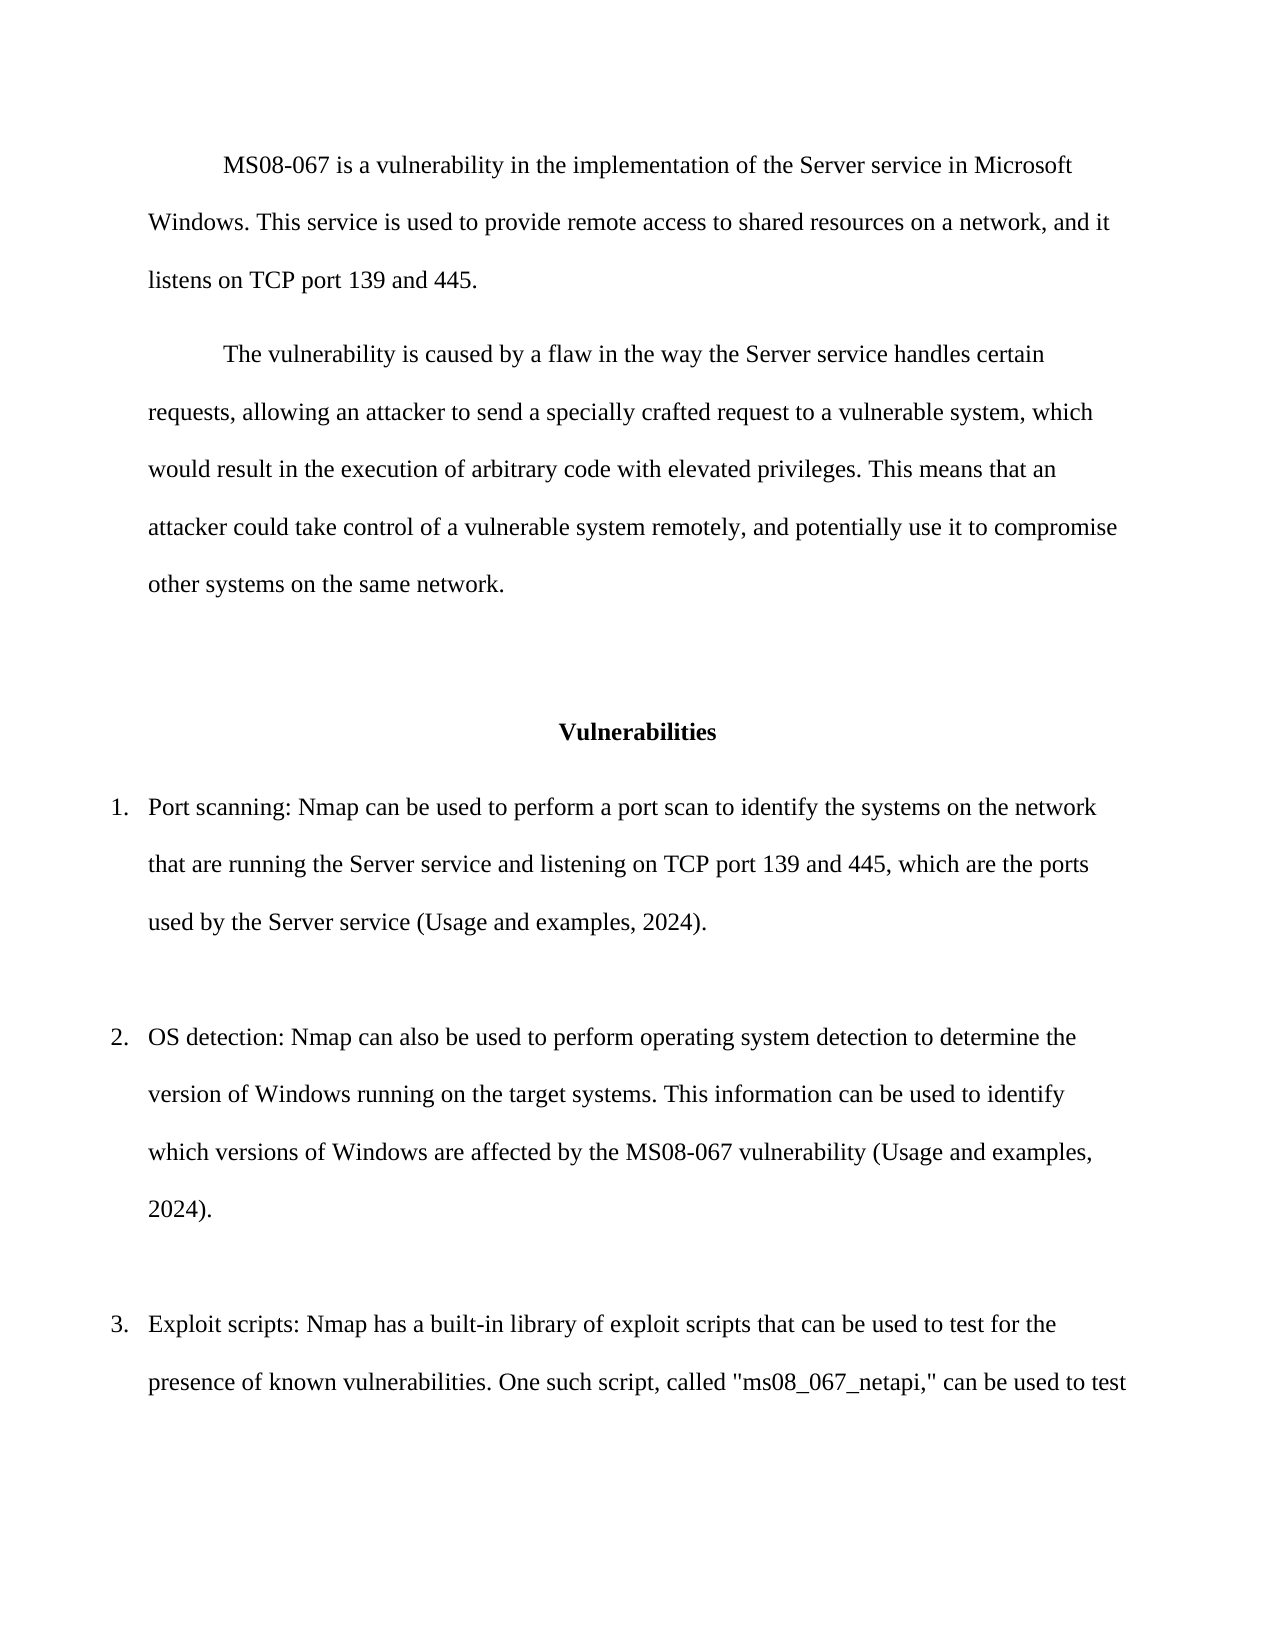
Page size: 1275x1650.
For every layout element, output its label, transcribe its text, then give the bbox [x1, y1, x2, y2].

text MS08-067 is a vulnerability in the implementation of the Server service in Microsoft Windows. This service is used to provide remote access to shared resources on a network, and it listens on TCP port 139 and 445. [148, 150, 1127, 294]
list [110, 1309, 1127, 1395]
text The vulnerability is caused by a flaw in the way the Server service handles certain requests, allowing an attacker to send a specially crafted request to a vulnerable system, which would result in the execution of arbitrary code with elevated privileges. This means that an attacker could take control of a vulnerable system remotely, and potentially use it to compromise other systems on the same network. [148, 339, 1127, 598]
list OS detection: Nmap can also be used to perform operating system detection to determine the version of Windows running on the target systems. This information can be used to identify which versions of Windows are affected by the MS08-067 vulnerability (Usage and examples, 2024). [110, 1022, 1127, 1223]
list Port scanning: Nmap can be used to perform a port scan to identify the systems on the network that are running the Server service and listening on TCP port 139 and 445, which are the ports used by the Server service (Usage and examples, 2024). [110, 792, 1127, 935]
text Vulnerabilities [150, 717, 1125, 746]
